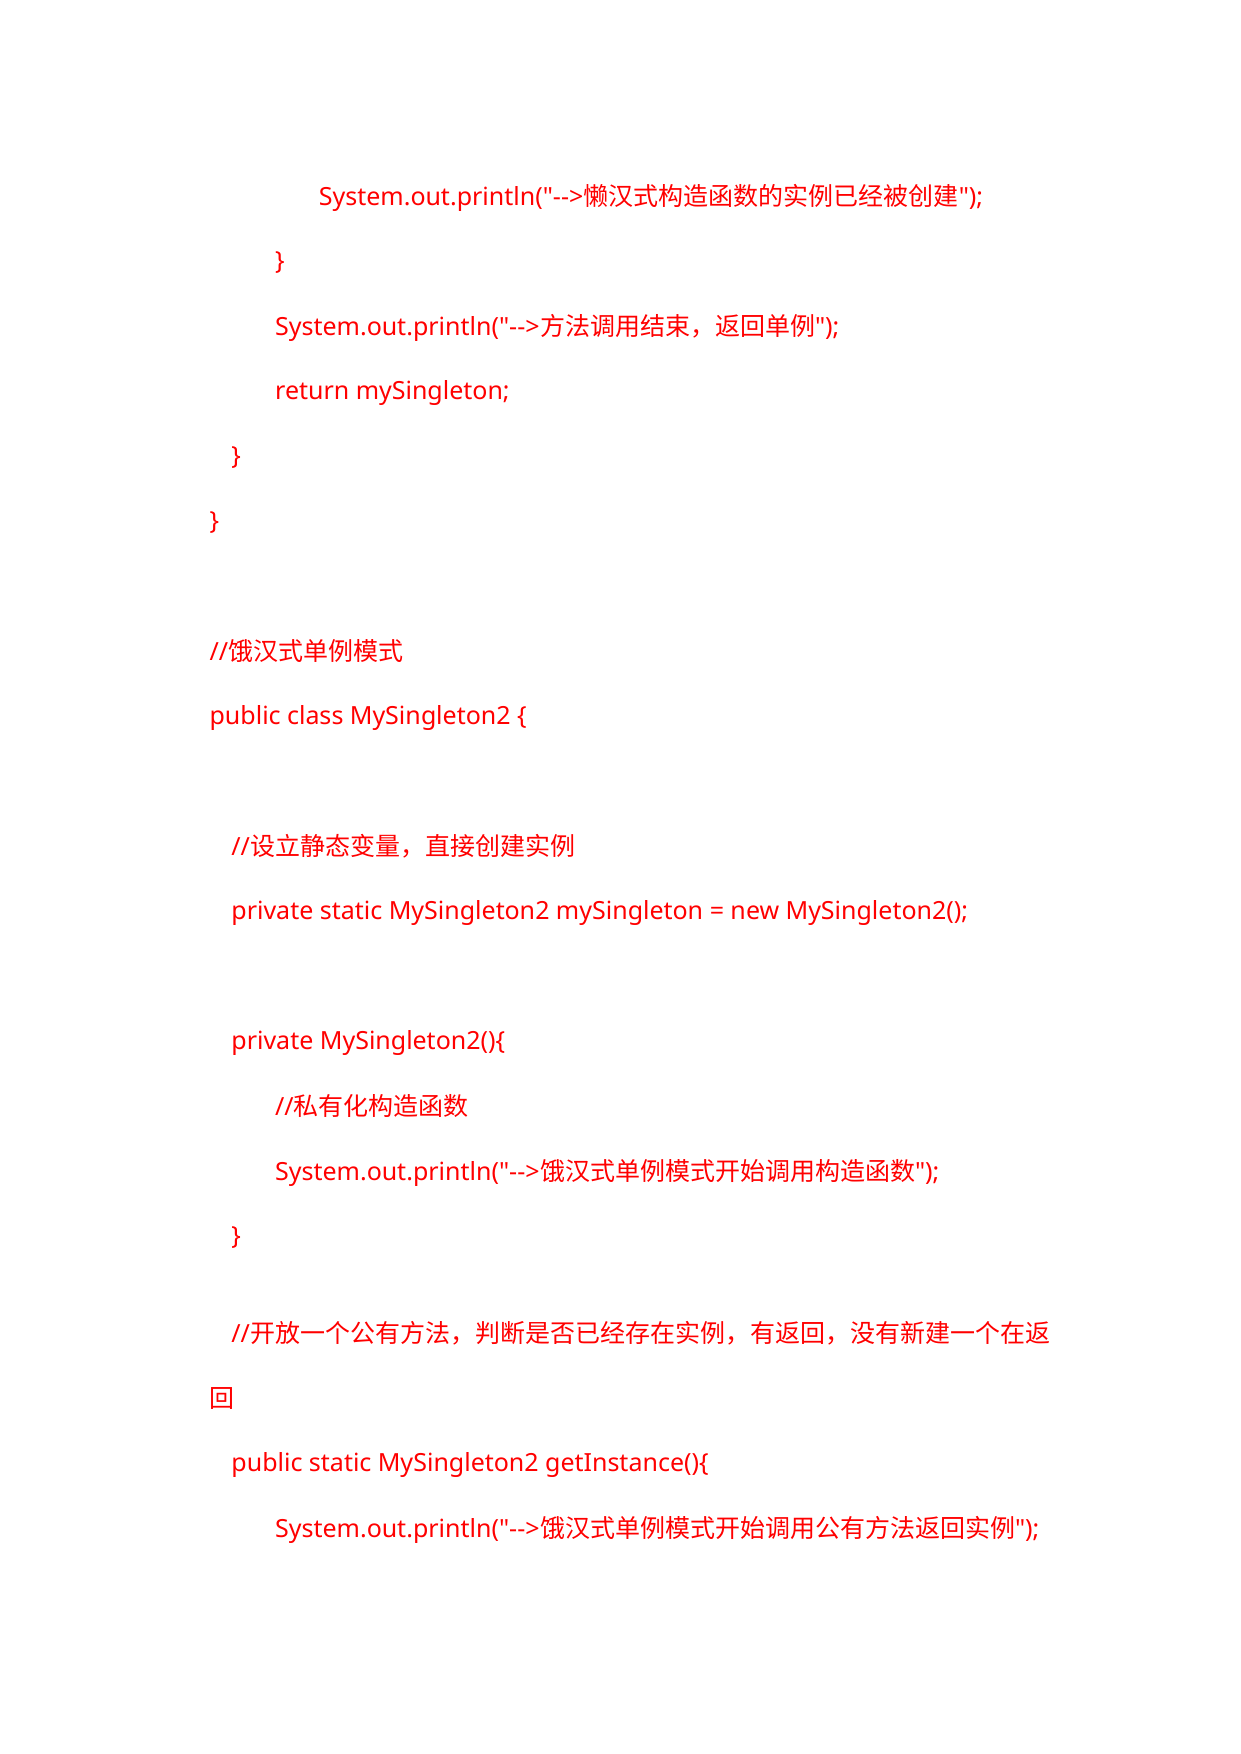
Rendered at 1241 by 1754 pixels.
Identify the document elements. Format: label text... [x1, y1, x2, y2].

text //设立静态变量，直接创建实例 [209, 812, 1053, 877]
text //私有化构造函数 [209, 1072, 1053, 1137]
text System.out.println("-->饿汉式单例模式开始调用公有方法返回实例"); [209, 1494, 1053, 1559]
text } [209, 422, 1053, 487]
text public class MySingleton2 { [209, 682, 1053, 747]
text public static MySingleton2 getInstance(){ [209, 1429, 1053, 1494]
text System.out.println("-->懒汉式构造函数的实例已经被创建"); [209, 162, 1053, 227]
text private MySingleton2(){ [209, 1007, 1053, 1072]
text } [209, 487, 1053, 552]
text private static MySingleton2 mySingleton = new MySingleton2(); [209, 877, 1053, 942]
text System.out.println("-->方法调用结束，返回单例"); [209, 292, 1053, 357]
text } [209, 1202, 1053, 1267]
text System.out.println("-->饿汉式单例模式开始调用构造函数"); [209, 1137, 1053, 1202]
text //开放一个公有方法，判断是否已经存在实例，有返回，没有新建一个在返回 [209, 1299, 1053, 1429]
text } [209, 227, 1053, 292]
text //饿汉式单例模式 [209, 617, 1053, 682]
text return mySingleton; [209, 357, 1053, 422]
